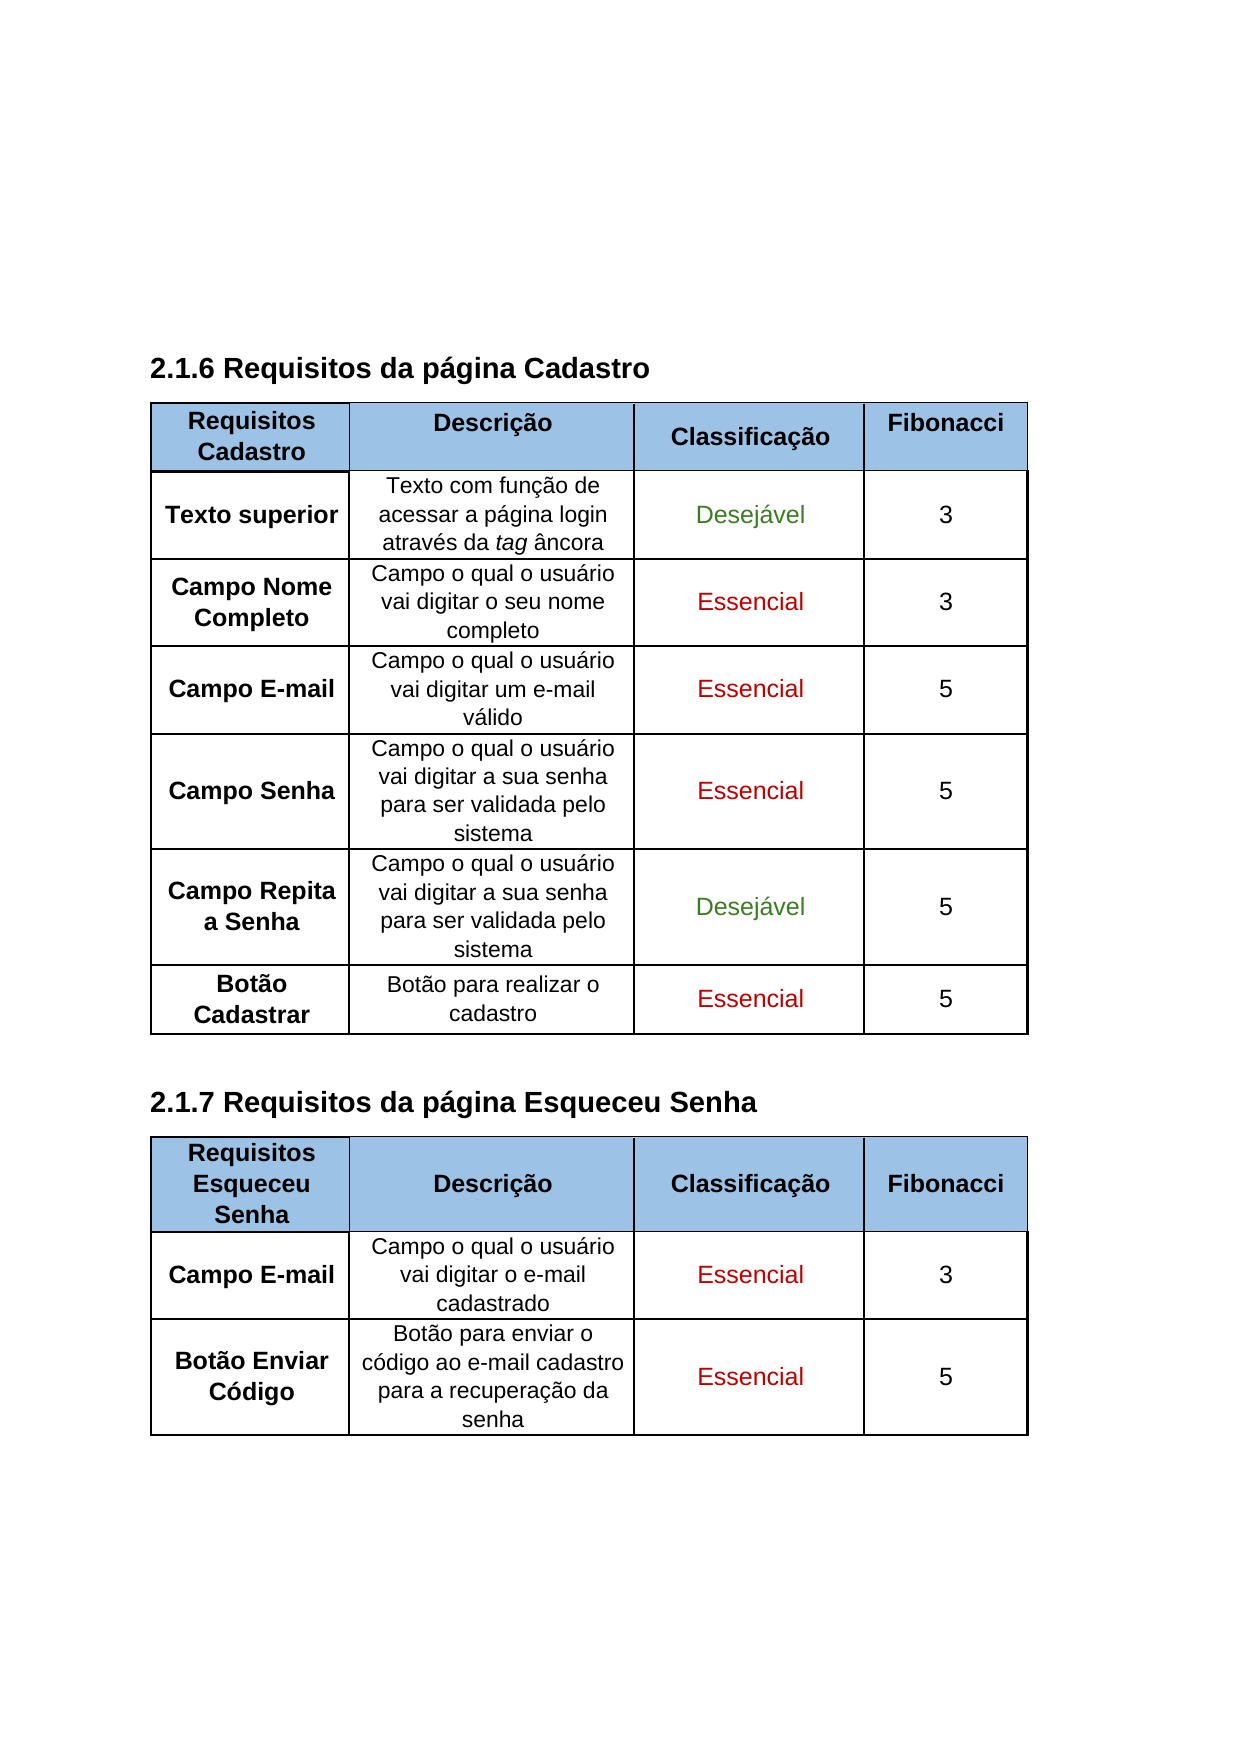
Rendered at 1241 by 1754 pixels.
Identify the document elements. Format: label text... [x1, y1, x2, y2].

table_cell Essencial [635, 647, 863, 732]
table_header Fibonacci [865, 1137, 1027, 1231]
table_cell Texto superior [152, 473, 348, 558]
table_cell 3 [865, 471, 1026, 558]
table_cell Essencial [635, 1320, 863, 1434]
table_cell 5 [865, 647, 1026, 732]
table_cell Campo o qual o usuário vai digitar um e-mail válido [350, 647, 633, 732]
table_cell 5 [865, 850, 1026, 964]
table_cell Desejável [635, 471, 863, 558]
table_cell Campo E-mail [152, 647, 348, 732]
table_cell Campo o qual o usuário vai digitar a sua senha para ser validada pelo sistema [350, 735, 633, 848]
table_cell Campo Nome Completo [152, 560, 348, 645]
table_cell Campo o qual o usuário vai digitar o seu nome completo [350, 560, 633, 645]
table_cell Essencial [635, 735, 863, 848]
table_cell 5 [865, 1320, 1026, 1434]
table_cell Campo E-mail [152, 1233, 348, 1318]
table_header Fibonacci [865, 403, 1027, 470]
table_header Requisitos Cadastro [152, 404, 349, 470]
table_cell Botão para realizar o cadastro [350, 966, 633, 1033]
table_cell Desejável [635, 850, 863, 964]
text 2.1.6 Requisitos da página Cadastro [150, 351, 1090, 385]
table_cell Campo Senha [152, 735, 348, 848]
table_cell Campo Repita a Senha [152, 850, 348, 964]
table_cell Campo o qual o usuário vai digitar o e-mail cadastrado [350, 1232, 633, 1318]
table_cell 3 [865, 560, 1026, 645]
table_header Classificação [635, 1137, 864, 1231]
table_header Descrição [350, 1137, 633, 1231]
table_cell Essencial [635, 966, 863, 1033]
table_cell 3 [865, 1232, 1026, 1318]
table_cell Campo o qual o usuário vai digitar a sua senha para ser validada pelo sistema [350, 850, 633, 964]
table_cell Botão para enviar o código ao e-mail cadastro para a recuperação da senha [350, 1320, 633, 1434]
table_cell Essencial [635, 1232, 863, 1318]
table_cell Essencial [635, 560, 863, 645]
table_header Descrição [350, 403, 633, 470]
table_cell 5 [865, 735, 1026, 848]
table_cell Botão Enviar Código [152, 1320, 348, 1434]
table_cell Texto com função de acessar a página login através da tag âncora [350, 471, 633, 558]
table_cell Botão Cadastrar [152, 966, 348, 1033]
table_cell 5 [865, 966, 1026, 1033]
table_header Classificação [635, 403, 864, 470]
table_header Requisitos Esqueceu Senha [152, 1138, 349, 1231]
text 2.1.7 Requisitos da página Esqueceu Senha [150, 1085, 1090, 1119]
